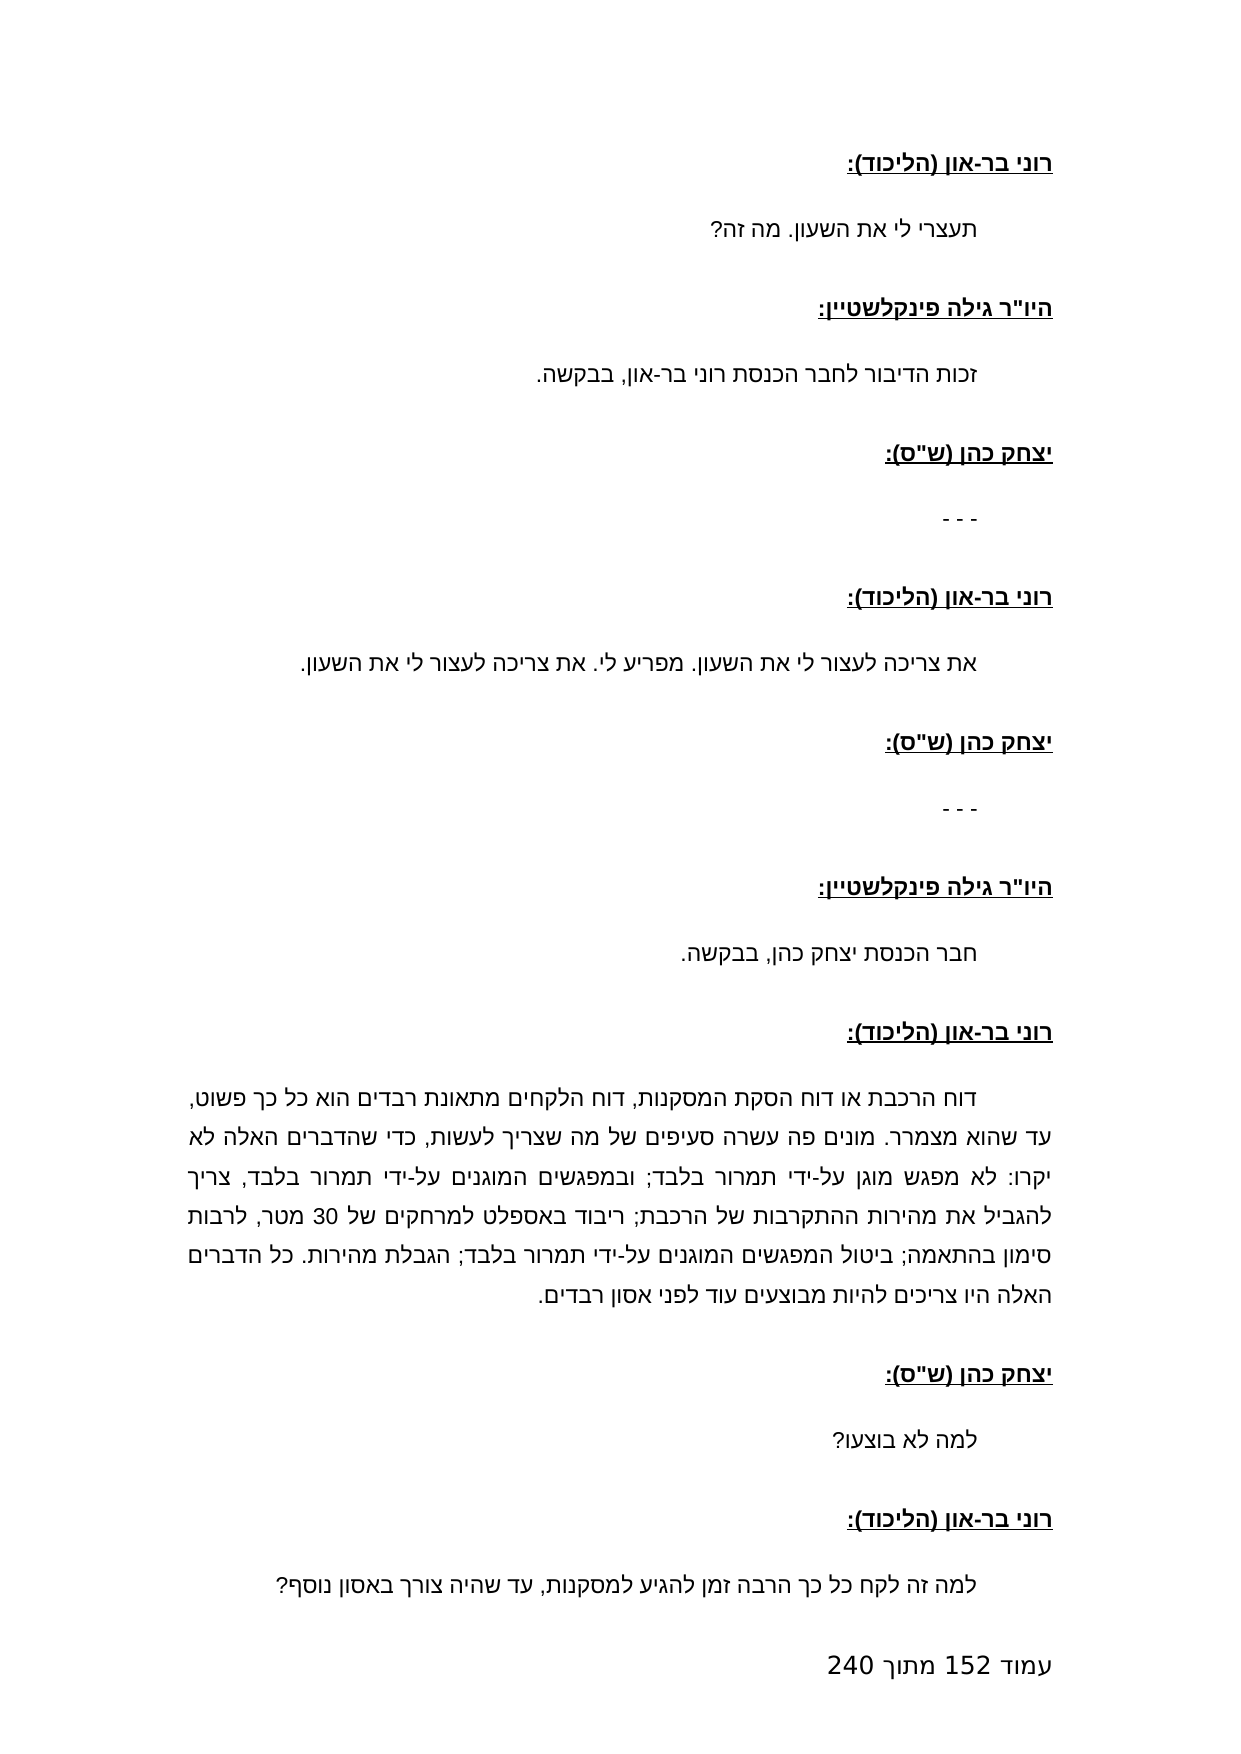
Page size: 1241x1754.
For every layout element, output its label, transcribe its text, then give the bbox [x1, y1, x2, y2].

text למה זה לקח כל כך הרבה זמן להגיע למסקנות, עד שהיה צורך באסון נוסף? [187, 1572, 1053, 1598]
text רוני בר-און (הליכוד): [187, 584, 1053, 611]
text תעצרי לי את השעון. מה זה? [187, 216, 1053, 242]
text - - - [187, 795, 1053, 821]
text דוח הרכבת או דוח הסקת המסקנות, דוח הלקחים מתאונת רבדים הוא כל כך פשוט, עד שהוא מצמרר. מונים פה עשרה סעיפים של מה שצריך לעשות, כדי שהדברים האלה לא יקרו: לא מפגש מוגן על-ידי תמרור בלבד; ובמפגשים המוגנים על-ידי תמרור בלבד, צריך להגביל את מהירות ההתקרבות של הרכבת; ריבוד באספלט למרחקים של 30 מטר, לרבות סימון בהתאמה; ביטול המפגשים המוגנים על-ידי תמרור בלבד; הגבלת מהירות. כל הדברים האלה היו צריכים להיות מבוצעים עוד לפני אסון רבדים. [187, 1084, 1053, 1308]
text רוני בר-און (הליכוד): [187, 150, 1053, 176]
text למה לא בוצעו? [187, 1427, 1053, 1453]
text את צריכה לעצור לי את השעון. מפריע לי. את צריכה לעצור לי את השעון. [187, 650, 1053, 677]
text חבר הכנסת יצחק כהן, בבקשה. [187, 940, 1053, 966]
text רוני בר-און (הליכוד): [187, 1019, 1053, 1045]
text - - - [187, 505, 1053, 532]
text רוני בר-און (הליכוד): [187, 1506, 1053, 1532]
text זכות הדיבור לחבר הכנסת רוני בר-און, בבקשה. [187, 361, 1053, 387]
text יצחק כהן (ש"ס): [187, 729, 1053, 756]
text יצחק כהן (ש"ס): [187, 1361, 1053, 1387]
text יצחק כהן (ש"ס): [187, 439, 1053, 466]
text היו"ר גילה פינקלשטיין: [187, 874, 1053, 900]
text היו"ר גילה פינקלשטיין: [187, 295, 1053, 321]
